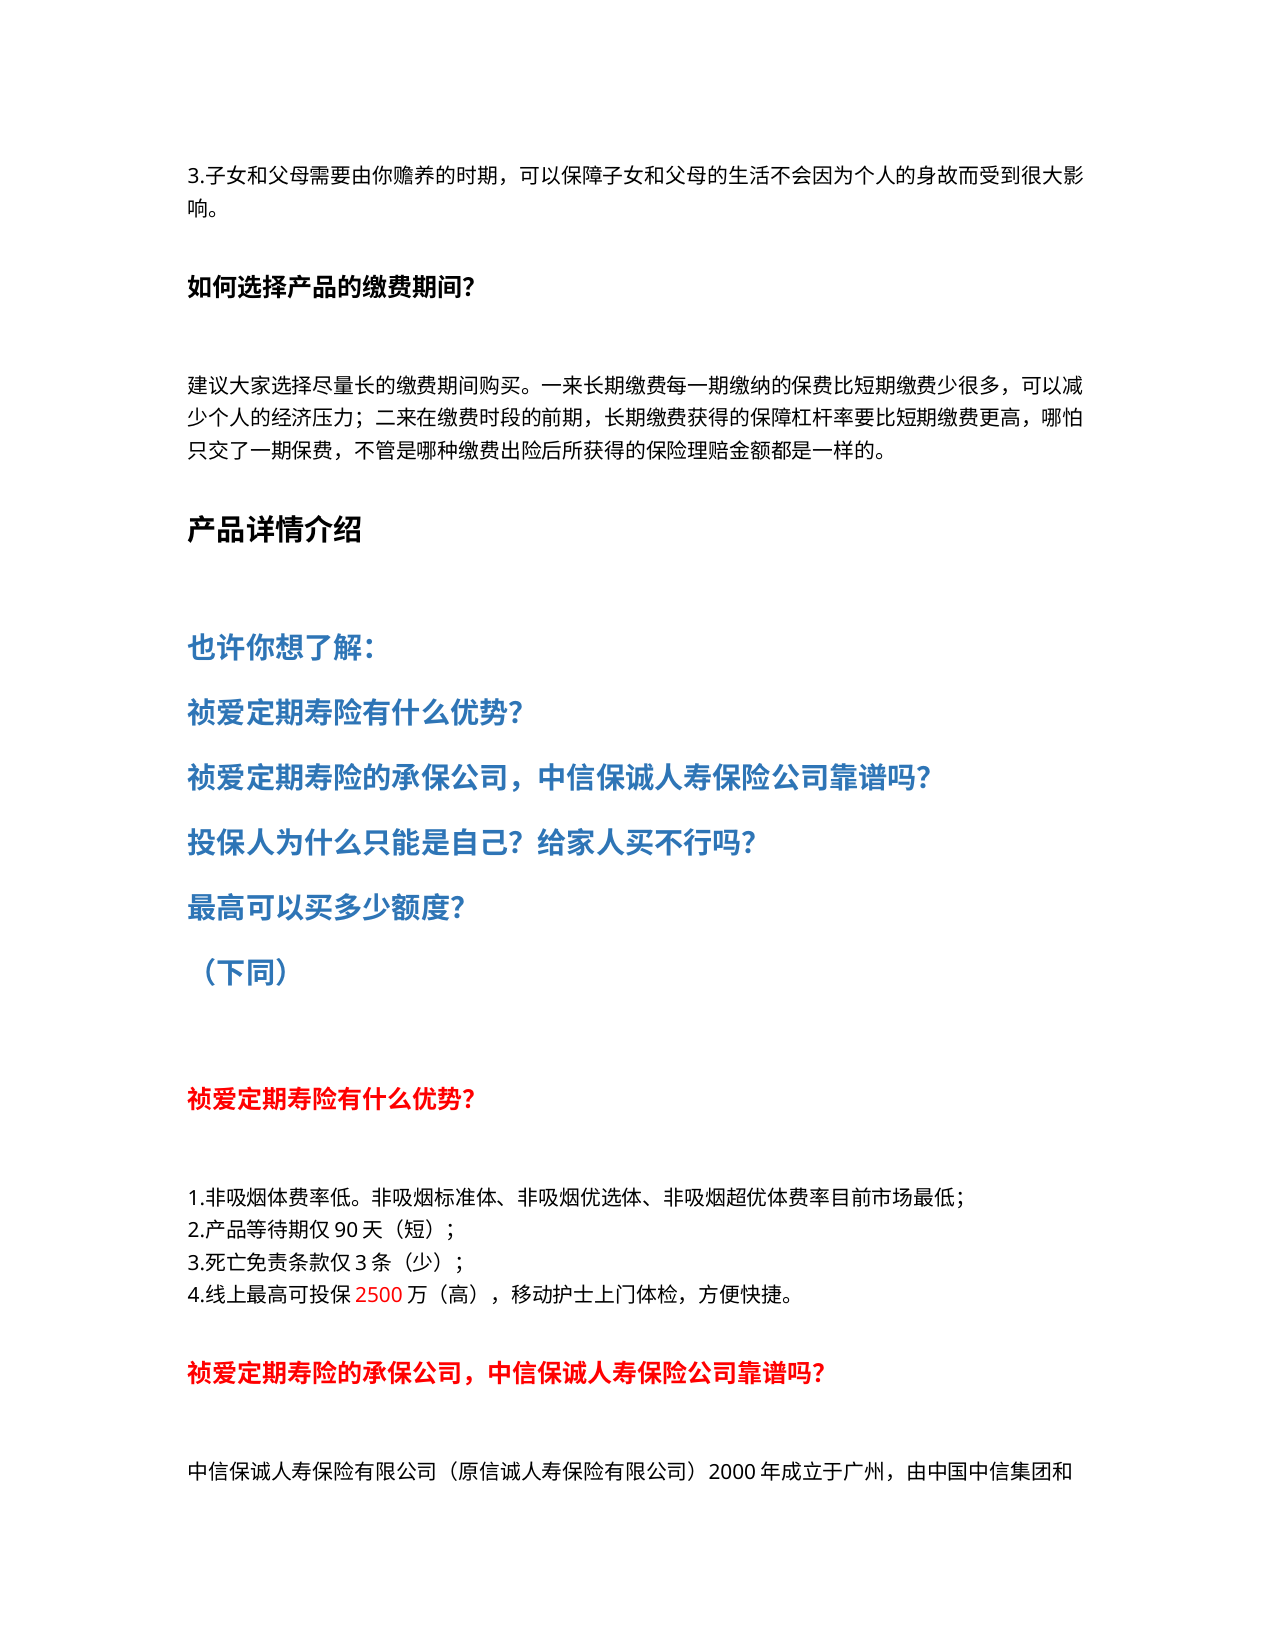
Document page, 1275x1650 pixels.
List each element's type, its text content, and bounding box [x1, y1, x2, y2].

text 祯爱定期寿险的承保公司，中信保诚人寿保险公司靠谱吗？ [187, 743, 1087, 808]
subtitle 产品详情介绍 [187, 495, 1087, 560]
subtitle 祯爱定期寿险有什么优势？ [187, 1065, 1087, 1130]
text 建议大家选择尽量长的缴费期间购买。一来长期缴费每一期缴纳的保费比短期缴费少很多，可以减少个人的经济压力；二来在缴费时段的前期，长期缴费获得的保障杠杆率要比短期缴费更高，哪怕只交了一期保费，不管是哪种缴费出险后所获得的保险理赔金额都是一样的。 [187, 368, 1087, 466]
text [187, 1454, 1087, 1487]
text 2.产品等待期仅90天（短）； [187, 1212, 1087, 1245]
text 投保人为什么只能是自己？给家人买不行吗？ [187, 808, 1087, 873]
text 祯爱定期寿险有什么优势？ [187, 678, 1087, 743]
subtitle 如何选择产品的缴费期间？ [187, 253, 1087, 318]
subtitle 祯爱定期寿险的承保公司，中信保诚人寿保险公司靠谱吗？ [187, 1339, 1087, 1404]
text 也许你想了解： [187, 613, 1087, 678]
text 1.非吸烟体费率低。非吸烟标准体、非吸烟优选体、非吸烟超优体费率目前市场最低； [187, 1180, 1087, 1212]
text 4.线上最高可投保2500万（高），移动护士上门体检，方便快捷。 [187, 1277, 1087, 1310]
text 3.子女和父母需要由你赡养的时期，可以保障子女和父母的生活不会因为个人的身故而受到很大影响。 [187, 159, 1087, 224]
text 最高可以买多少额度？ [187, 873, 1087, 938]
text （下同） [187, 938, 1087, 1003]
text 3.死亡免责条款仅3条（少）； [187, 1245, 1087, 1277]
